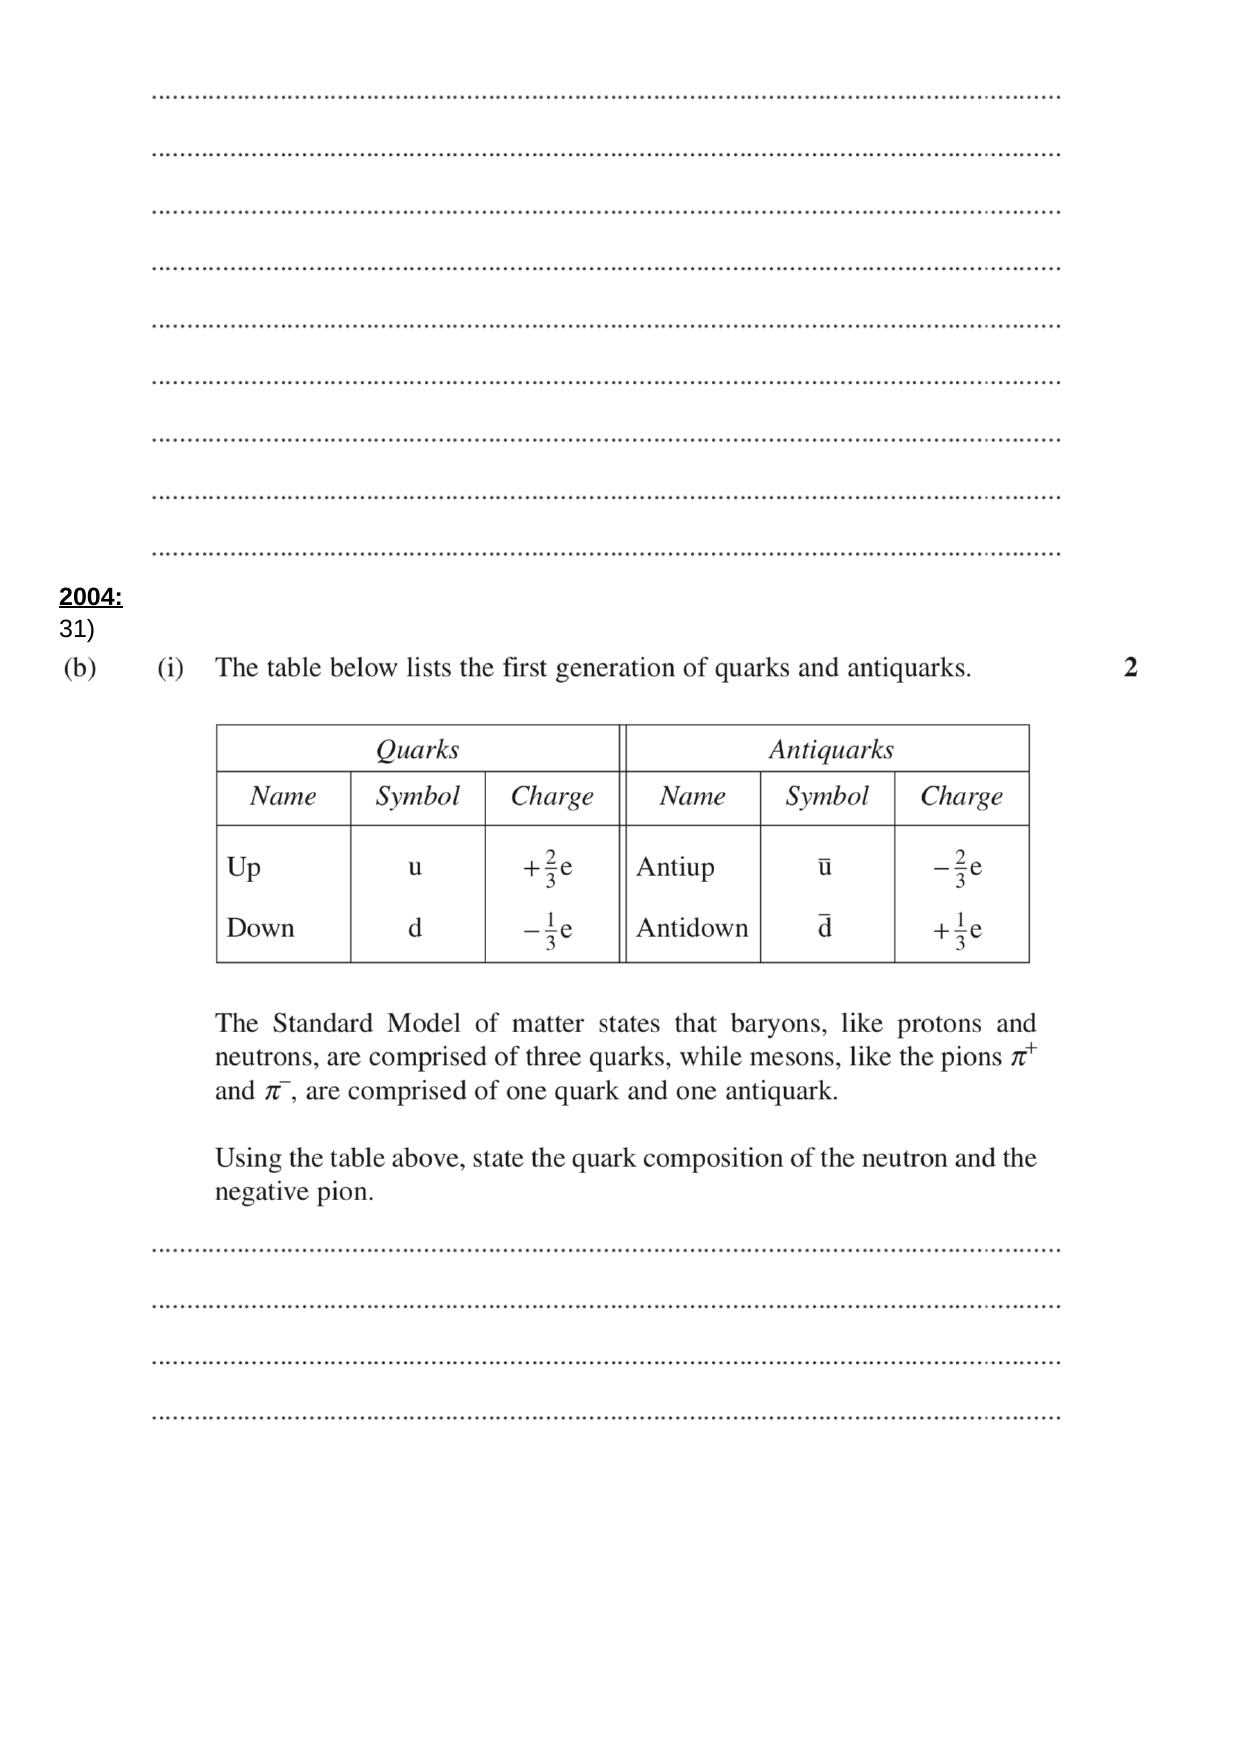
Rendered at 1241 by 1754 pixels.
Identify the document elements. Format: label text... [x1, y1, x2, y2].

text 31) [59, 614, 1181, 643]
picture [58, 1221, 1181, 1421]
picture [58, 70, 1181, 578]
text 2004: [59, 581, 1181, 610]
picture [58, 647, 1148, 1218]
